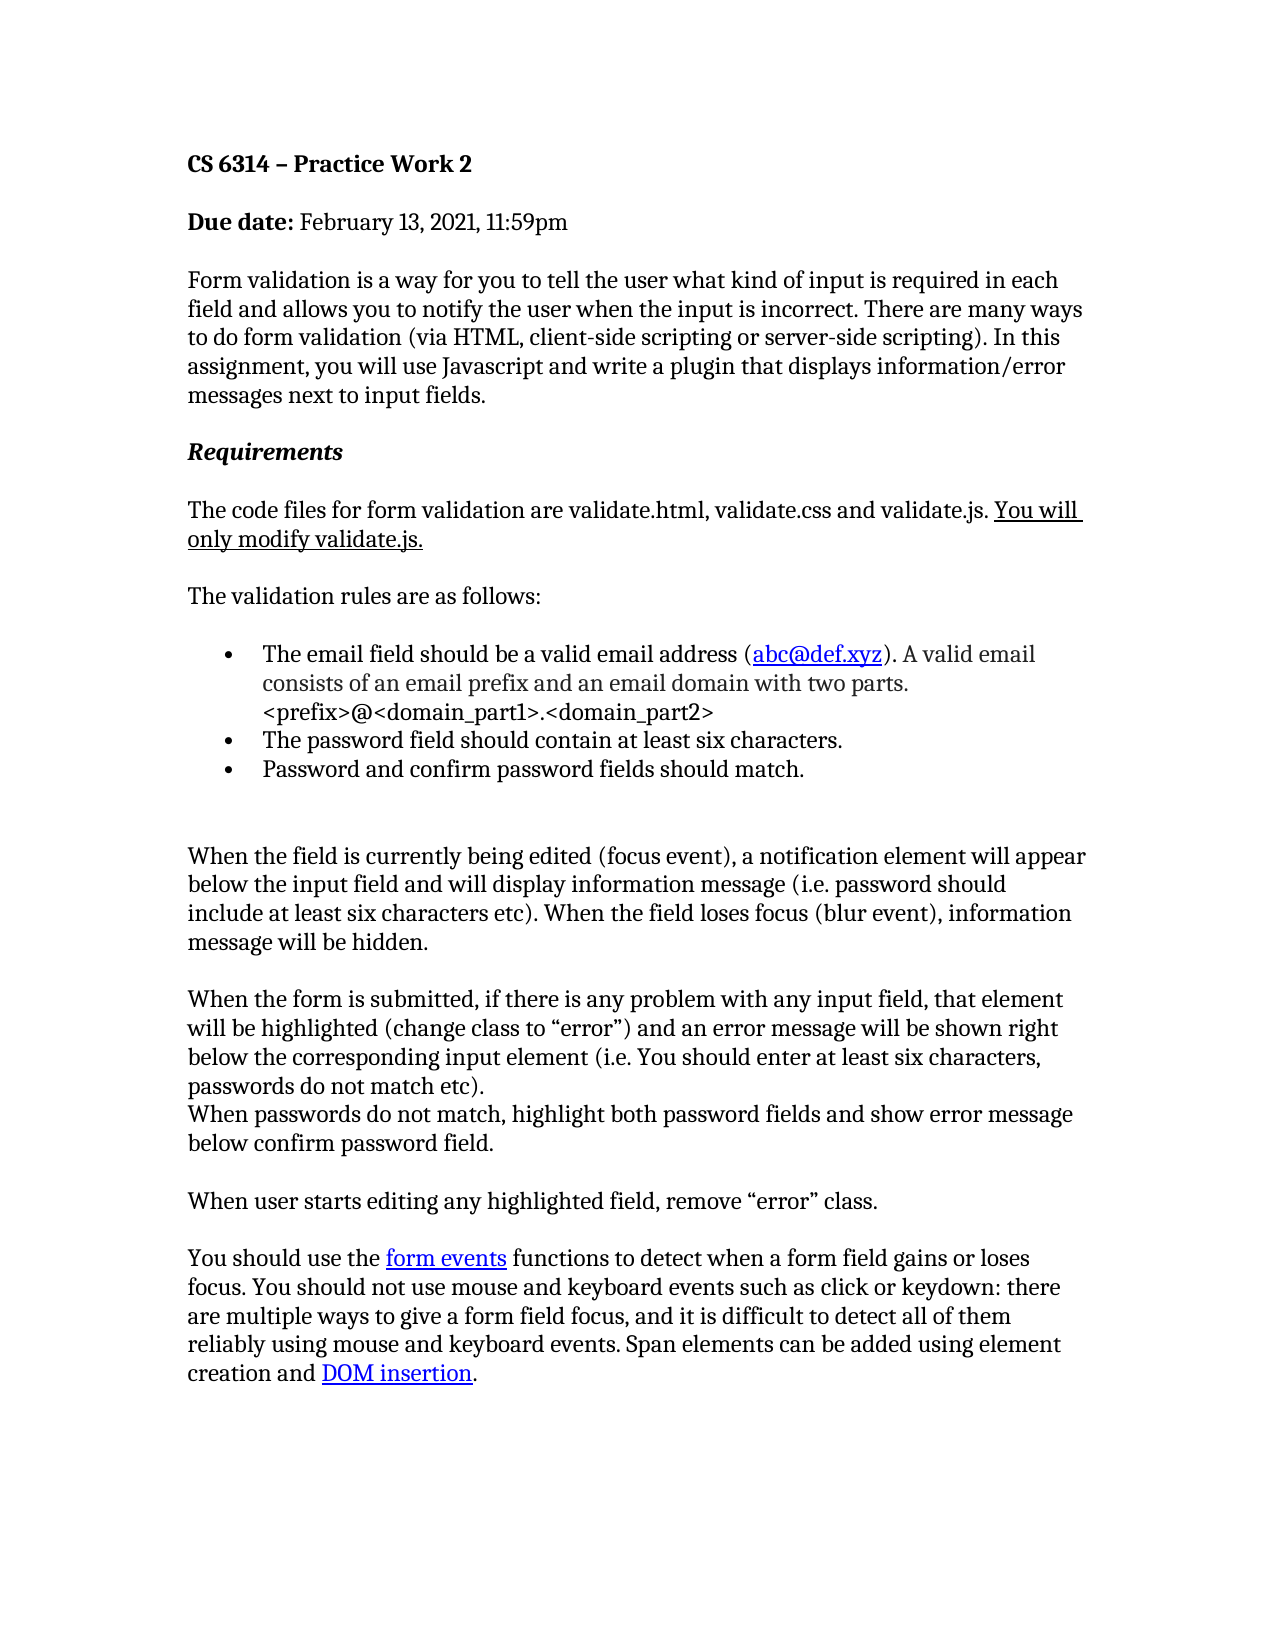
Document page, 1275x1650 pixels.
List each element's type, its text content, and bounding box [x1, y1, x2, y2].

text When user starts editing any highlighted field, remove “error” class. [187, 1187, 1087, 1215]
text The validation rules are as follows: [187, 582, 1087, 611]
list Password and confirm password fields should match. [225, 755, 1087, 784]
list The password field should contain at least six characters. [225, 726, 1087, 755]
text Due date: February 13, 2021, 11:59pm [187, 208, 1087, 237]
text The code files for form validation are validate.html, validate.css and validate.js. You will only modify validate.js. [187, 496, 1087, 553]
text Form validation is a way for you to tell the user what kind of input is required in each field and allows you to notify the user when the input is incorrect. There are many ways to do form validation (via HTML, client-side scripting or server-side scripting). In this assignment, you will use Javascript and write a plugin that displays information/error messages next to input fields. [187, 266, 1087, 409]
text Requirements [187, 438, 1087, 467]
text When the form is submitted, if there is any problem with any input field, that element will be highlighted (change class to “error”) and an error message will be shown right below the corresponding input element (i.e. You should enter at least six characters, passwords do not match etc). [187, 985, 1087, 1100]
list The email field should be a valid email address (abc@def.xyz). A valid email consists of an email prefix and an email domain with two parts. <prefix>@<domain_part1>.<domain_part2> [225, 640, 1087, 726]
text When the field is currently being edited (focus event), a notification element will appear below the input field and will display information message (i.e. password should include at least six characters etc). When the field loses focus (blur event), information message will be hidden. [187, 842, 1087, 957]
text CS 6314 – Practice Work 2 [187, 150, 1087, 179]
text When passwords do not match, highlight both password fields and show error message below confirm password field. [187, 1100, 1087, 1158]
text You should use the form events functions to detect when a form field gains or loses focus. You should not use mouse and keyboard events such as click or keydown: there are multiple ways to give a form field focus, and it is difficult to detect all of them reliably using mouse and keyboard events. Span elements can be added using element creation and DOM insertion. [187, 1244, 1087, 1388]
